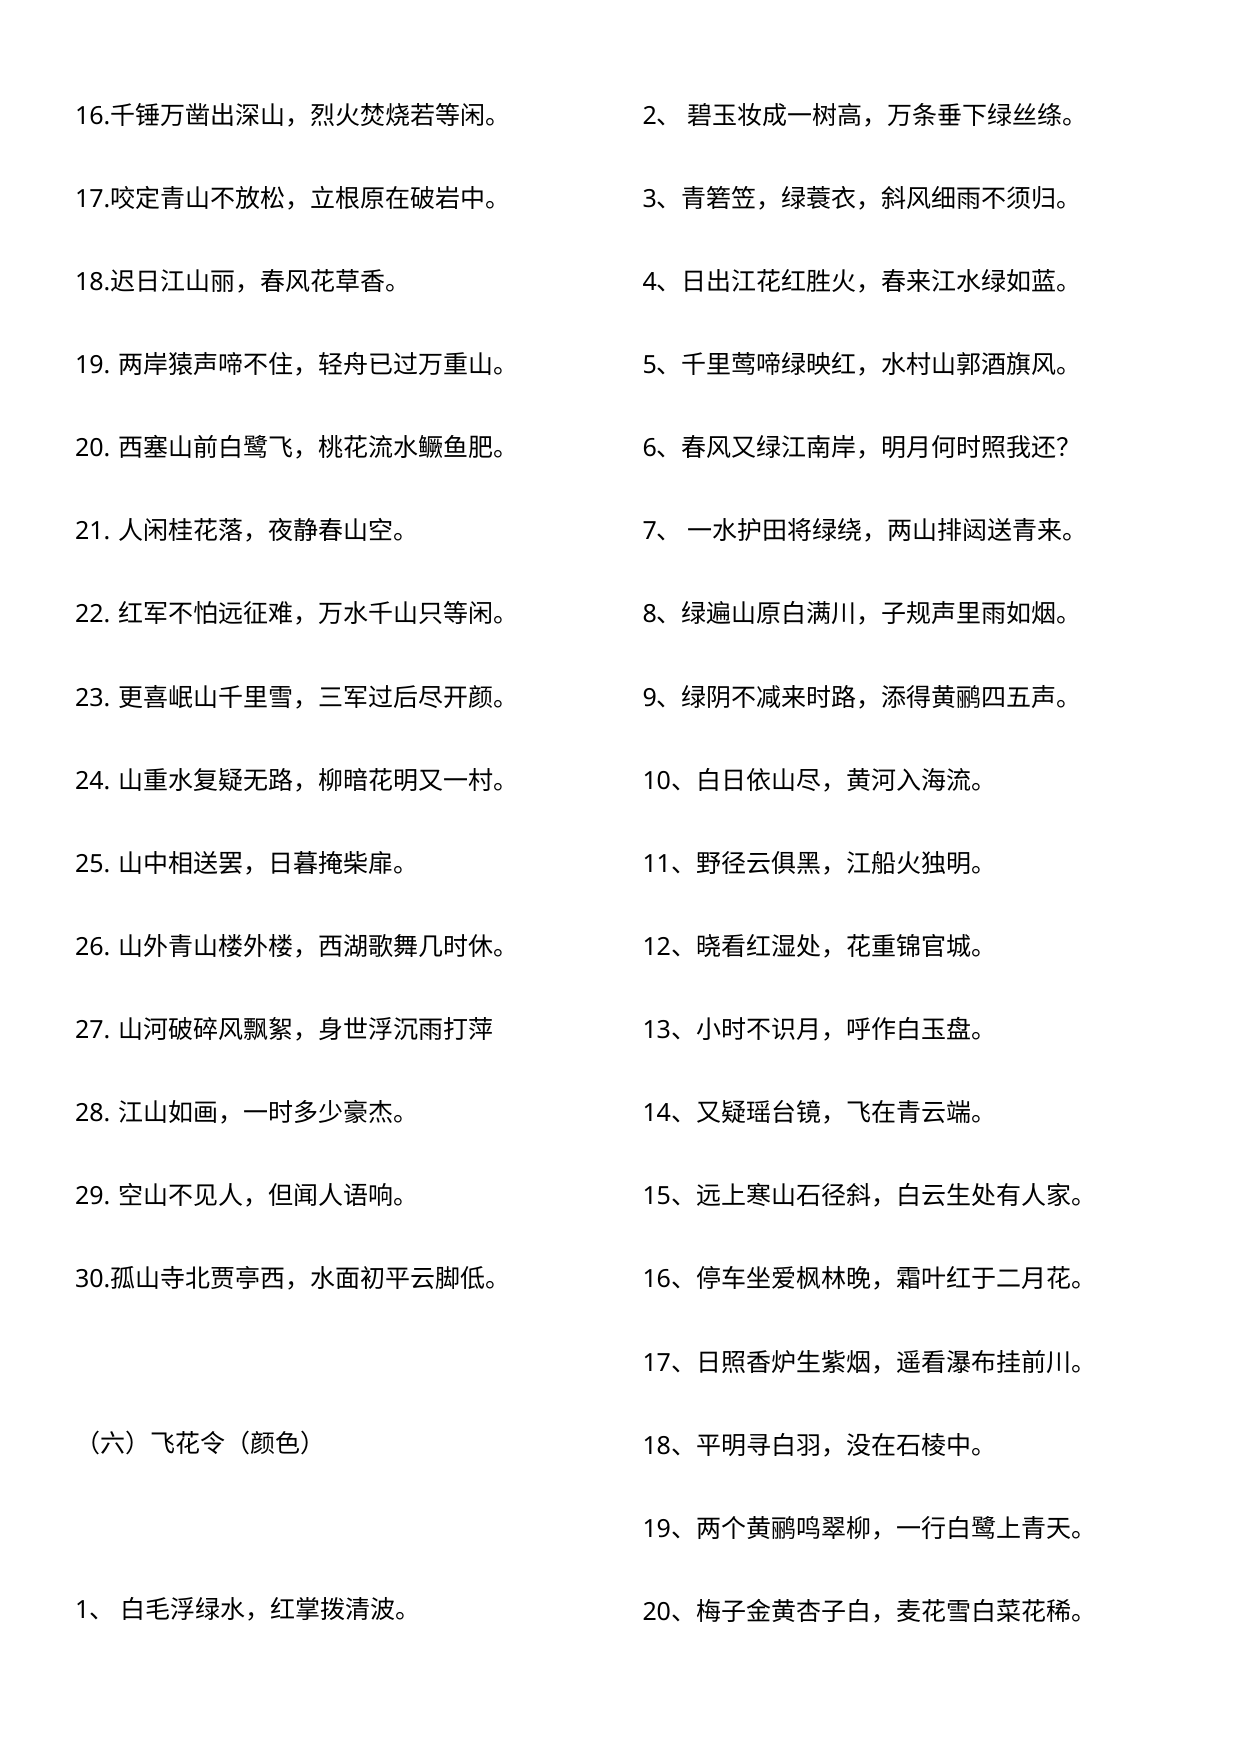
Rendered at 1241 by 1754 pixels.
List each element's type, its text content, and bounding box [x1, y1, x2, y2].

text 16、停车坐爱枫林晚，霜叶红于二月花。 [642, 1244, 1165, 1309]
text 18、平明寻白羽，没在石棱中。 [642, 1411, 1165, 1476]
list 西塞山前白鹭飞，桃花流水鳜鱼肥。 [75, 413, 598, 478]
text 3、青箬笠，绿蓑衣，斜风细雨不须归。 [642, 164, 1165, 229]
list 人闲桂花落，夜静春山空。 [75, 496, 598, 561]
text 4、日出江花红胜火，春来江水绿如蓝。 [642, 247, 1165, 312]
list 两岸猿声啼不住，轻舟已过万重山。 [75, 330, 598, 395]
text 19、两个黄鹂鸣翠柳，一行白鹭上青天。 [642, 1494, 1165, 1559]
text 17、日照香炉生紫烟，遥看瀑布挂前川。 [642, 1328, 1165, 1393]
text 17.咬定青山不放松，立根原在破岩中。 [75, 164, 598, 229]
text 18.迟日江山丽，春风花草香。 [75, 247, 598, 312]
text 10、白日依山尽，黄河入海流。 [642, 746, 1165, 811]
list 山外青山楼外楼，西湖歌舞几时休。 [75, 912, 598, 977]
text 7、 一水护田将绿绕，两山排闼送青来。 [642, 496, 1165, 561]
text 11、野径云俱黑，江船火独明。 [642, 829, 1165, 894]
text 12、晓看红湿处，花重锦官城。 [642, 912, 1165, 977]
text （六）飞花令（颜色） [75, 1409, 598, 1474]
list 山重水复疑无路，柳暗花明又一村。 [75, 746, 598, 811]
list 更喜岷山千里雪，三军过后尽开颜。 [75, 663, 598, 728]
text 14、又疑瑶台镜，飞在青云端。 [642, 1078, 1165, 1143]
list 红军不怕远征难，万水千山只等闲。 [75, 579, 598, 644]
text 2、 碧玉妆成一树高，万条垂下绿丝绦。 [642, 81, 1165, 146]
text 5、千里莺啼绿映红，水村山郭酒旗风。 [642, 330, 1165, 395]
list 山中相送罢，日暮掩柴扉。 [75, 829, 598, 894]
text 20、梅子金黄杏子白，麦花雪白菜花稀。 [642, 1577, 1165, 1642]
list 山河破碎风飘絮，身世浮沉雨打萍 [75, 995, 598, 1060]
text 8、绿遍山原白满川，子规声里雨如烟。 [642, 579, 1165, 644]
text 30.孤山寺北贾亭西，水面初平云脚低。 [75, 1244, 598, 1309]
text 1、 白毛浮绿水，红掌拨清波。 [75, 1575, 598, 1640]
text 9、绿阴不减来时路，添得黄鹂四五声。 [642, 663, 1165, 728]
text 13、小时不识月，呼作白玉盘。 [642, 995, 1165, 1060]
text 15、远上寒山石径斜，白云生处有人家。 [642, 1161, 1165, 1226]
list 空山不见人，但闻人语响。 [75, 1161, 598, 1226]
list 江山如画，一时多少豪杰。 [75, 1078, 598, 1143]
text 6、春风又绿江南岸，明月何时照我还？ [642, 413, 1165, 478]
text 16.千锤万凿出深山，烈火焚烧若等闲。 [75, 81, 598, 146]
